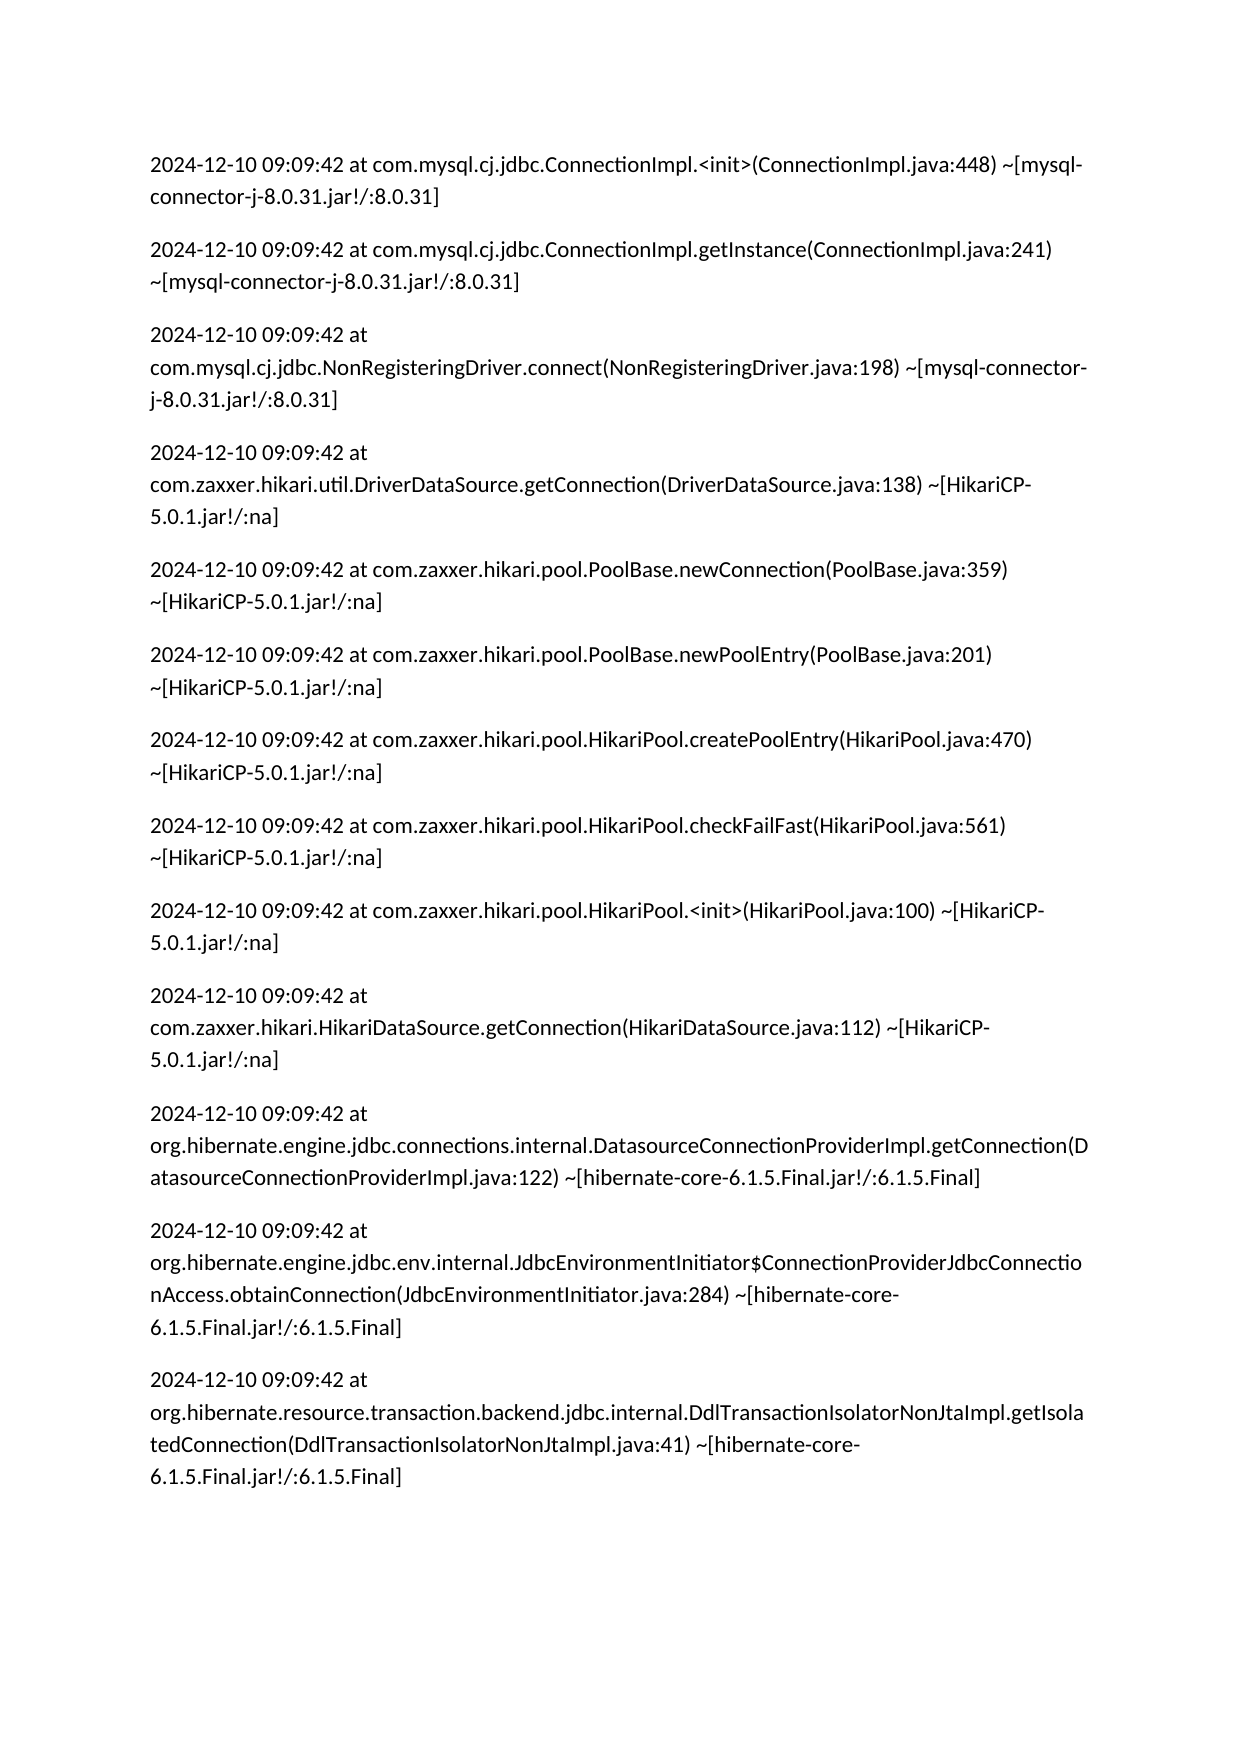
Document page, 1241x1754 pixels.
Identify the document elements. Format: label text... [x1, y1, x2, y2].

text 2024-12-10 09:09:42 at com.zaxxer.hikari.pool.PoolBase.newConnection(PoolBase.java:359) ~[HikariCP-5.0.1.jar!/:na] [150, 555, 1090, 615]
text 2024-12-10 09:09:42 at com.mysql.cj.jdbc.ConnectionImpl.getInstance(ConnectionImpl.java:241) ~[mysql-connector-j-8.0.31.jar!/:8.0.31] [150, 235, 1090, 295]
text 2024-12-10 09:09:42 at com.zaxxer.hikari.pool.HikariPool.<init>(HikariPool.java:100) ~[HikariCP-5.0.1.jar!/:na] [150, 896, 1090, 956]
text 2024-12-10 09:09:42 at com.mysql.cj.jdbc.ConnectionImpl.<init>(ConnectionImpl.java:448) ~[mysql-connector-j-8.0.31.jar!/:8.0.31] [150, 150, 1090, 210]
text 2024-12-10 09:09:42 at com.mysql.cj.jdbc.NonRegisteringDriver.connect(NonRegisteringDriver.java:198) ~[mysql-connector-j-8.0.31.jar!/:8.0.31] [150, 320, 1090, 413]
text 2024-12-10 09:09:42 at com.zaxxer.hikari.util.DriverDataSource.getConnection(DriverDataSource.java:138) ~[HikariCP-5.0.1.jar!/:na] [150, 438, 1090, 530]
text 2024-12-10 09:09:42 at com.zaxxer.hikari.pool.HikariPool.createPoolEntry(HikariPool.java:470) ~[HikariCP-5.0.1.jar!/:na] [150, 726, 1090, 786]
text 2024-12-10 09:09:42 at com.zaxxer.hikari.pool.PoolBase.newPoolEntry(PoolBase.java:201) ~[HikariCP-5.0.1.jar!/:na] [150, 640, 1090, 701]
text 2024-12-10 09:09:42 at org.hibernate.engine.jdbc.env.internal.JdbcEnvironmentInitiator$ConnectionProviderJdbcConnectionAccess.obtainConnection(JdbcEnvironmentInitiator.java:284) ~[hibernate-core-6.1.5.Final.jar!/:6.1.5.Final] [150, 1216, 1090, 1341]
text 2024-12-10 09:09:42 at com.zaxxer.hikari.pool.HikariPool.checkFailFast(HikariPool.java:561) ~[HikariCP-5.0.1.jar!/:na] [150, 811, 1090, 871]
text 2024-12-10 09:09:42 at com.zaxxer.hikari.HikariDataSource.getConnection(HikariDataSource.java:112) ~[HikariCP-5.0.1.jar!/:na] [150, 981, 1090, 1074]
text 2024-12-10 09:09:42 at org.hibernate.resource.transaction.backend.jdbc.internal.DdlTransactionIsolatorNonJtaImpl.getIsolatedConnection(DdlTransactionIsolatorNonJtaImpl.java:41) ~[hibernate-core-6.1.5.Final.jar!/:6.1.5.Final] [150, 1366, 1090, 1490]
text 2024-12-10 09:09:42 at org.hibernate.engine.jdbc.connections.internal.DatasourceConnectionProviderImpl.getConnection(DatasourceConnectionProviderImpl.java:122) ~[hibernate-core-6.1.5.Final.jar!/:6.1.5.Final] [150, 1099, 1090, 1191]
